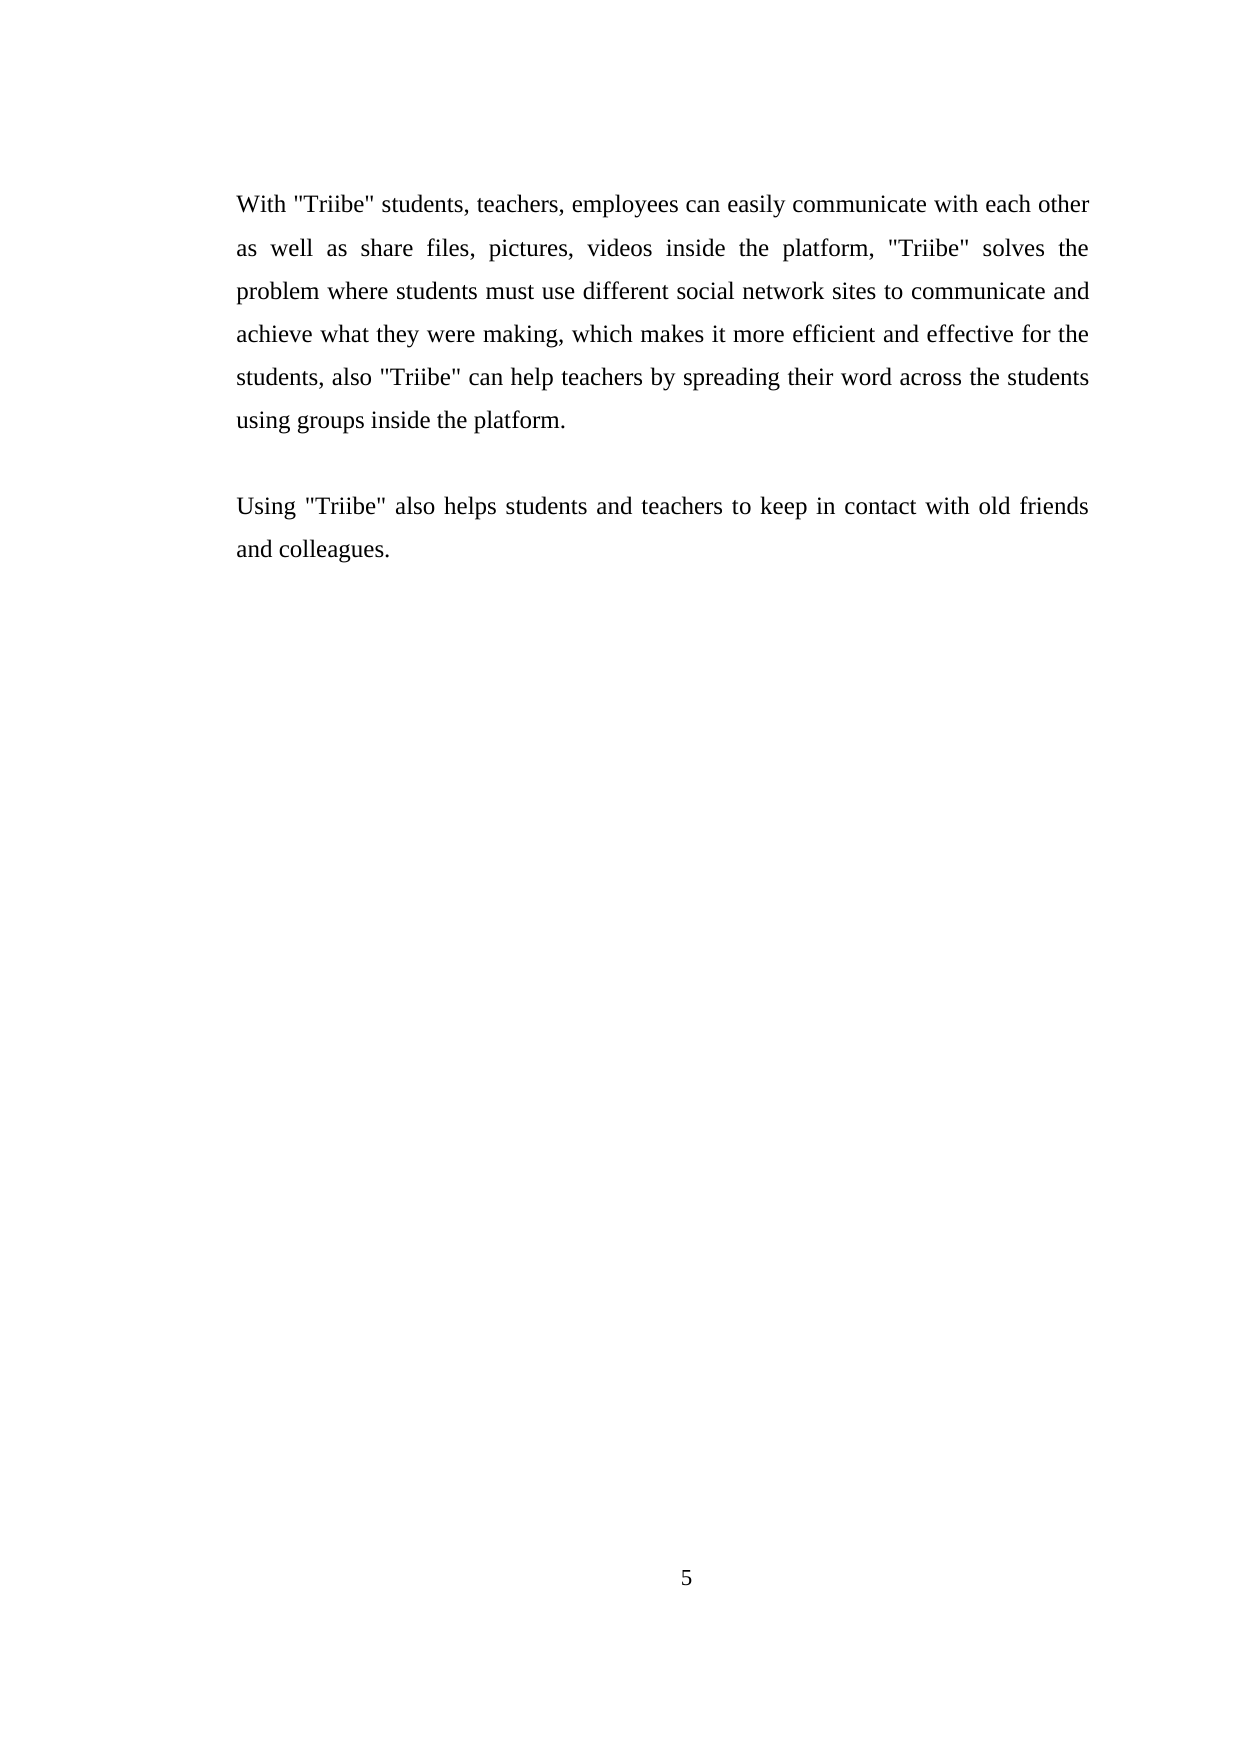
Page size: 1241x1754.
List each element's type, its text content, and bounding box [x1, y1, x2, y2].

text Using "Triibe" also helps students and teachers to keep in contact with old friends and colleagues. [236, 491, 1090, 563]
text With "Triibe" students, teachers, employees can easily communicate with each other as well as share files, pictures, videos inside the platform, "Triibe" solves the problem where students must use different social network sites to communicate and achieve what they were making, which makes it more efficient and effective for the students, also "Triibe" can help teachers by spreading their word across the students using groups inside the platform. [236, 189, 1090, 434]
